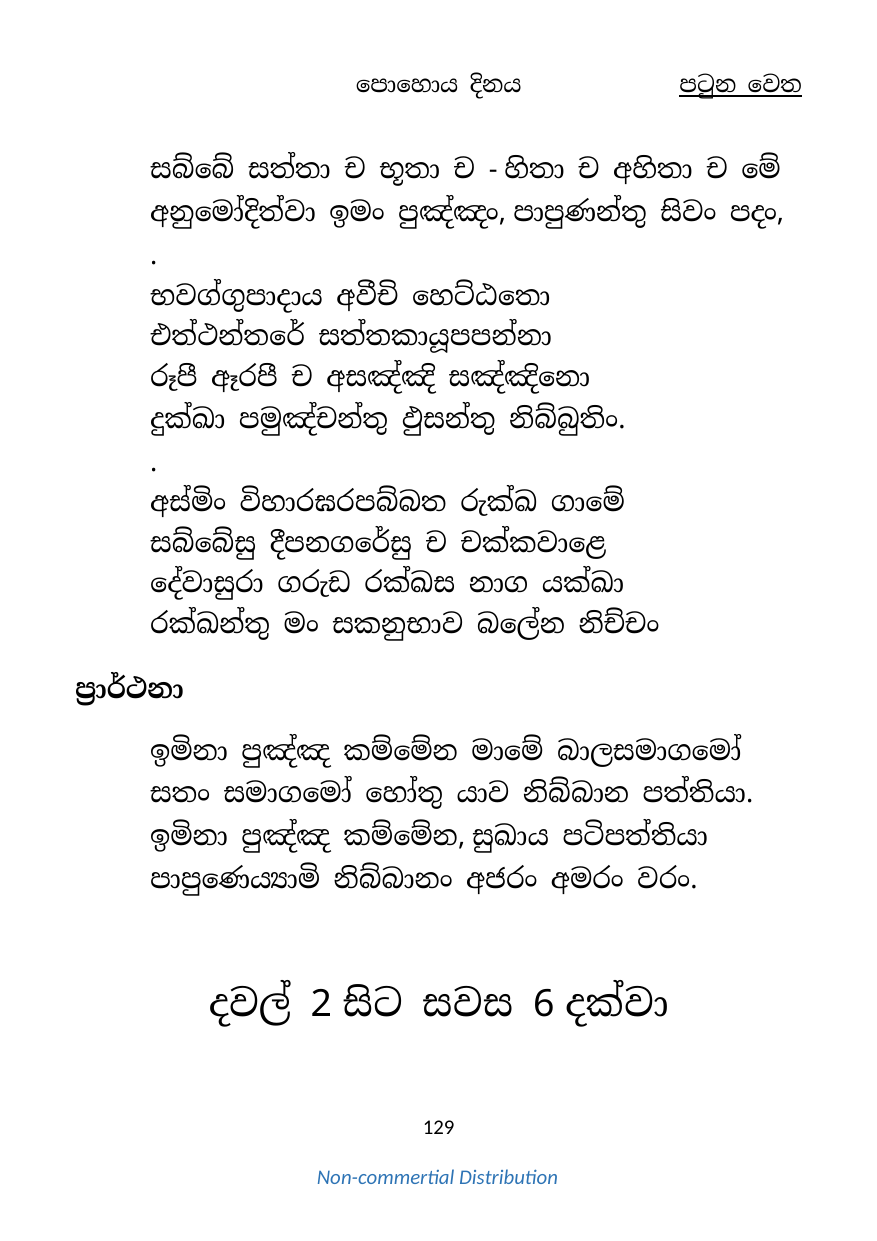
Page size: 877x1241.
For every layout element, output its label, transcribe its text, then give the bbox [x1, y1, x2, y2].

text . [75, 442, 802, 479]
text අනුමෝදිත්වා ඉමං පුඤ්ඤං, පාපුණන්තු සිවං පදං, [75, 193, 802, 230]
text . [75, 236, 802, 272]
text දුක්ඛා පමුඤ්චන්තු ඵුසන්තු නිබ්බුතිං. [75, 399, 802, 437]
text සතං සමාගමෝ හෝතු යාව නිබ්බාන පත්තියා. [75, 774, 802, 811]
text ඉමිනා පුඤ්ඤ කම්මේන, සුඛාය පටිපත්තියා [75, 817, 802, 854]
text සබ්බේසු දීපනගරේසු ච චක්කවාළෙ [75, 525, 802, 561]
text රක්ඛන්තු මං සකනුභාව බලේන නිච්චං [75, 606, 802, 642]
text එත්ථන්තරේ සත්තකායූපපන්නා [75, 318, 802, 354]
text දේවාසුරා ගරුඩ රක්ඛස නාග යක්ඛා [75, 566, 802, 601]
text ඉමිනා පුඤ්ඤ කම්මේන මාමේ බාලසමාගමෝ [75, 733, 802, 768]
text අස්මිං විහාරඝරපබ්බත රුක්ඛ ගාමේ [75, 485, 802, 520]
text භවග්ගුපාදාය අවීචි හෙට්ඨතො [75, 278, 802, 313]
text රූපී ඈරපී ච අසඤ්ඤි සඤ්ඤිනො [75, 359, 802, 394]
text සබ්බේ සත්තා ච භූතා ච - හිතා ච අහිතා ච මේ [75, 150, 802, 187]
text පාපුණෙය්‍යාමි නිබ්බානං අජරං අමරං වරං. [75, 859, 802, 897]
text ප්‍රාර්ථනා [75, 672, 802, 707]
subtitle දවල් 2 සිට සවස 6 දක්වා [75, 976, 802, 1027]
